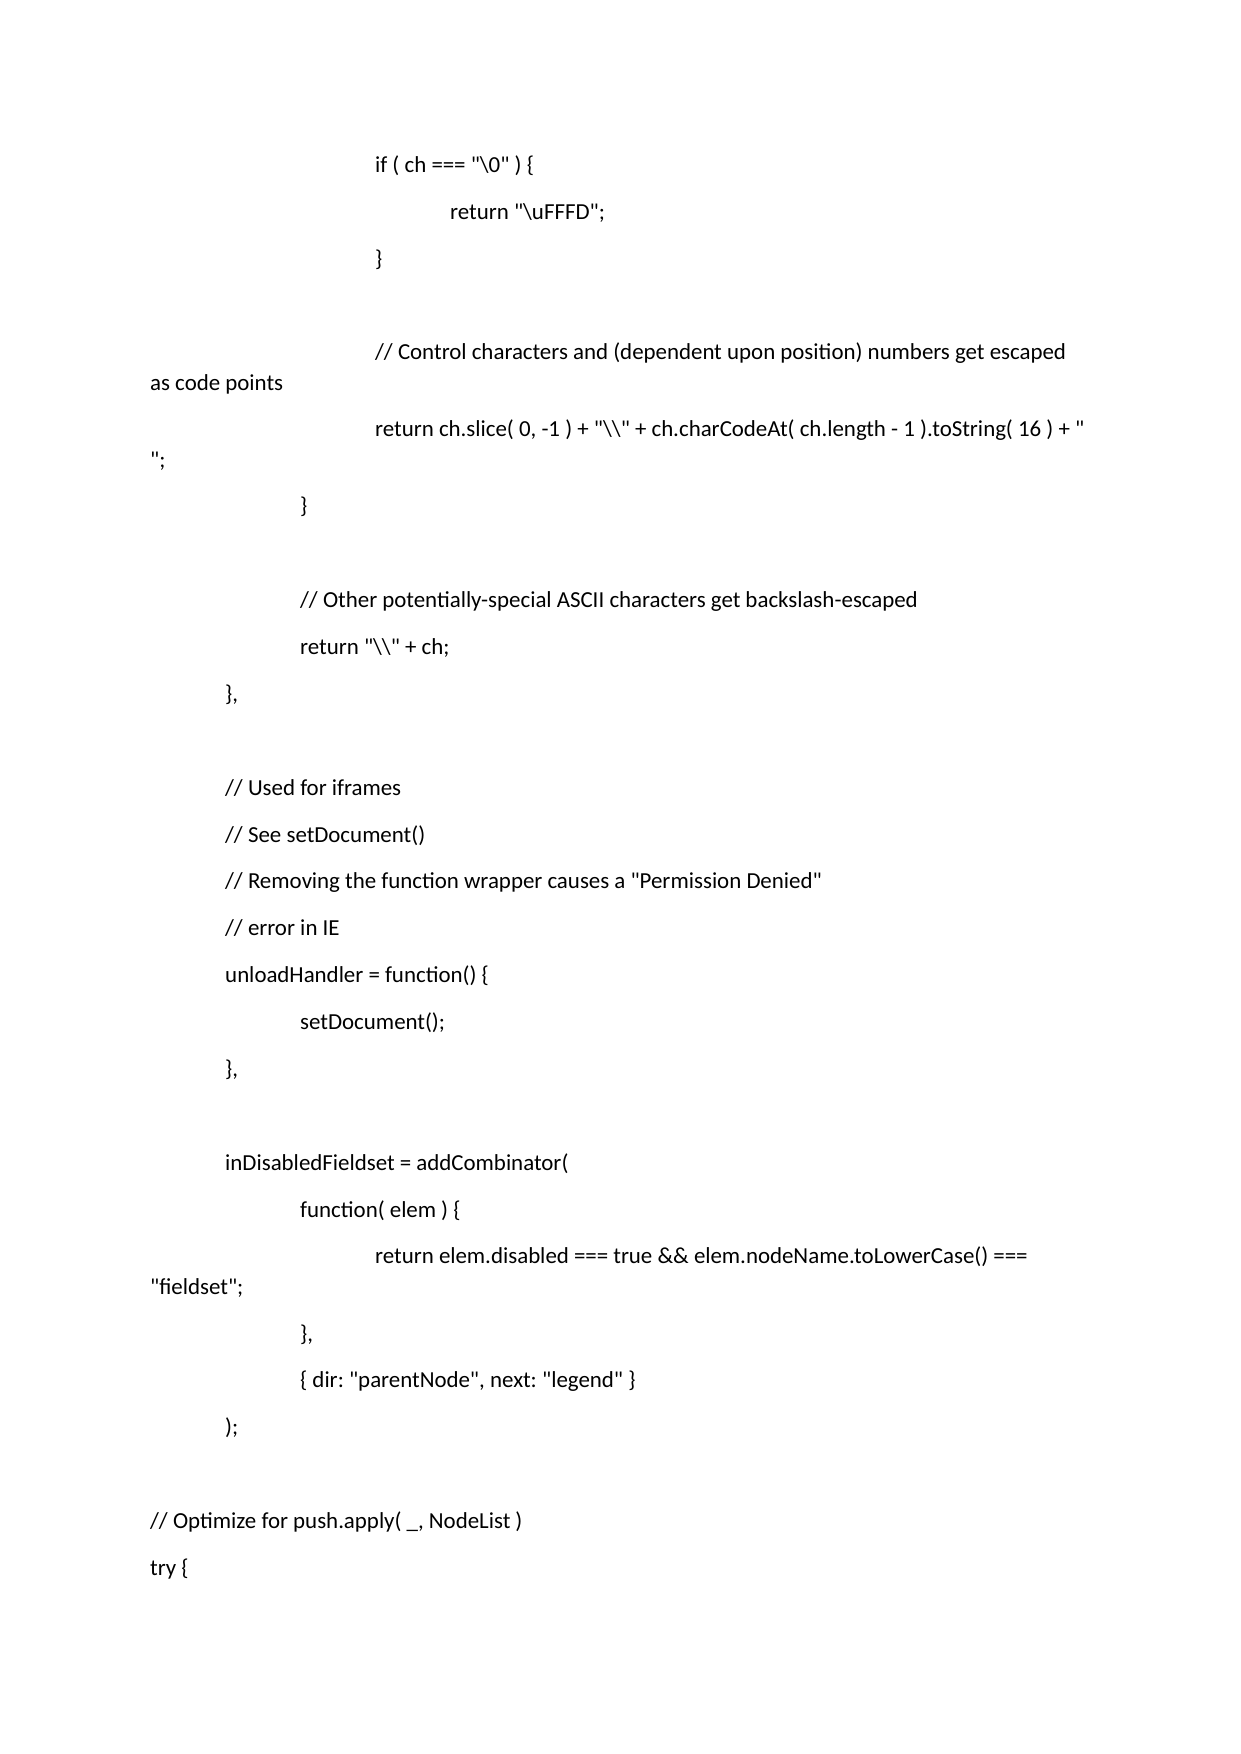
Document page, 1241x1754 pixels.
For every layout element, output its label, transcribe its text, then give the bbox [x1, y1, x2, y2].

text } [150, 244, 1090, 272]
text function( elem ) { [150, 1195, 1090, 1223]
text return "\uFFFD"; [150, 197, 1090, 225]
text // Optimize for push.apply( _, NodeList ) [150, 1506, 1090, 1534]
text }, [150, 679, 1090, 707]
text // Used for iframes [150, 773, 1090, 801]
text unloadHandler = function() { [150, 960, 1090, 988]
text if ( ch === "\0" ) { [150, 150, 1090, 178]
text }, [150, 1319, 1090, 1347]
text // error in IE [150, 913, 1090, 942]
text inDisabledFieldset = addCombinator( [150, 1148, 1090, 1176]
text // Other potentially-special ASCII characters get backslash-escaped [150, 585, 1090, 613]
text { dir: "parentNode", next: "legend" } [150, 1366, 1090, 1394]
text // Removing the function wrapper causes a "Permission Denied" [150, 867, 1090, 895]
text // See setDocument() [150, 820, 1090, 848]
text return elem.disabled === true && elem.nodeName.toLowerCase() === "fieldset"; [150, 1242, 1090, 1300]
text } [150, 492, 1090, 520]
text }, [150, 1054, 1090, 1082]
text ); [150, 1412, 1090, 1441]
text setDocument(); [150, 1007, 1090, 1035]
text try { [150, 1553, 1090, 1581]
text // Control characters and (dependent upon position) numbers get escaped as code points [150, 337, 1090, 396]
text return ch.slice( 0, -1 ) + "\\" + ch.charCodeAt( ch.length - 1 ).toString( 16 ) + " "; [150, 414, 1090, 473]
text return "\\" + ch; [150, 632, 1090, 660]
